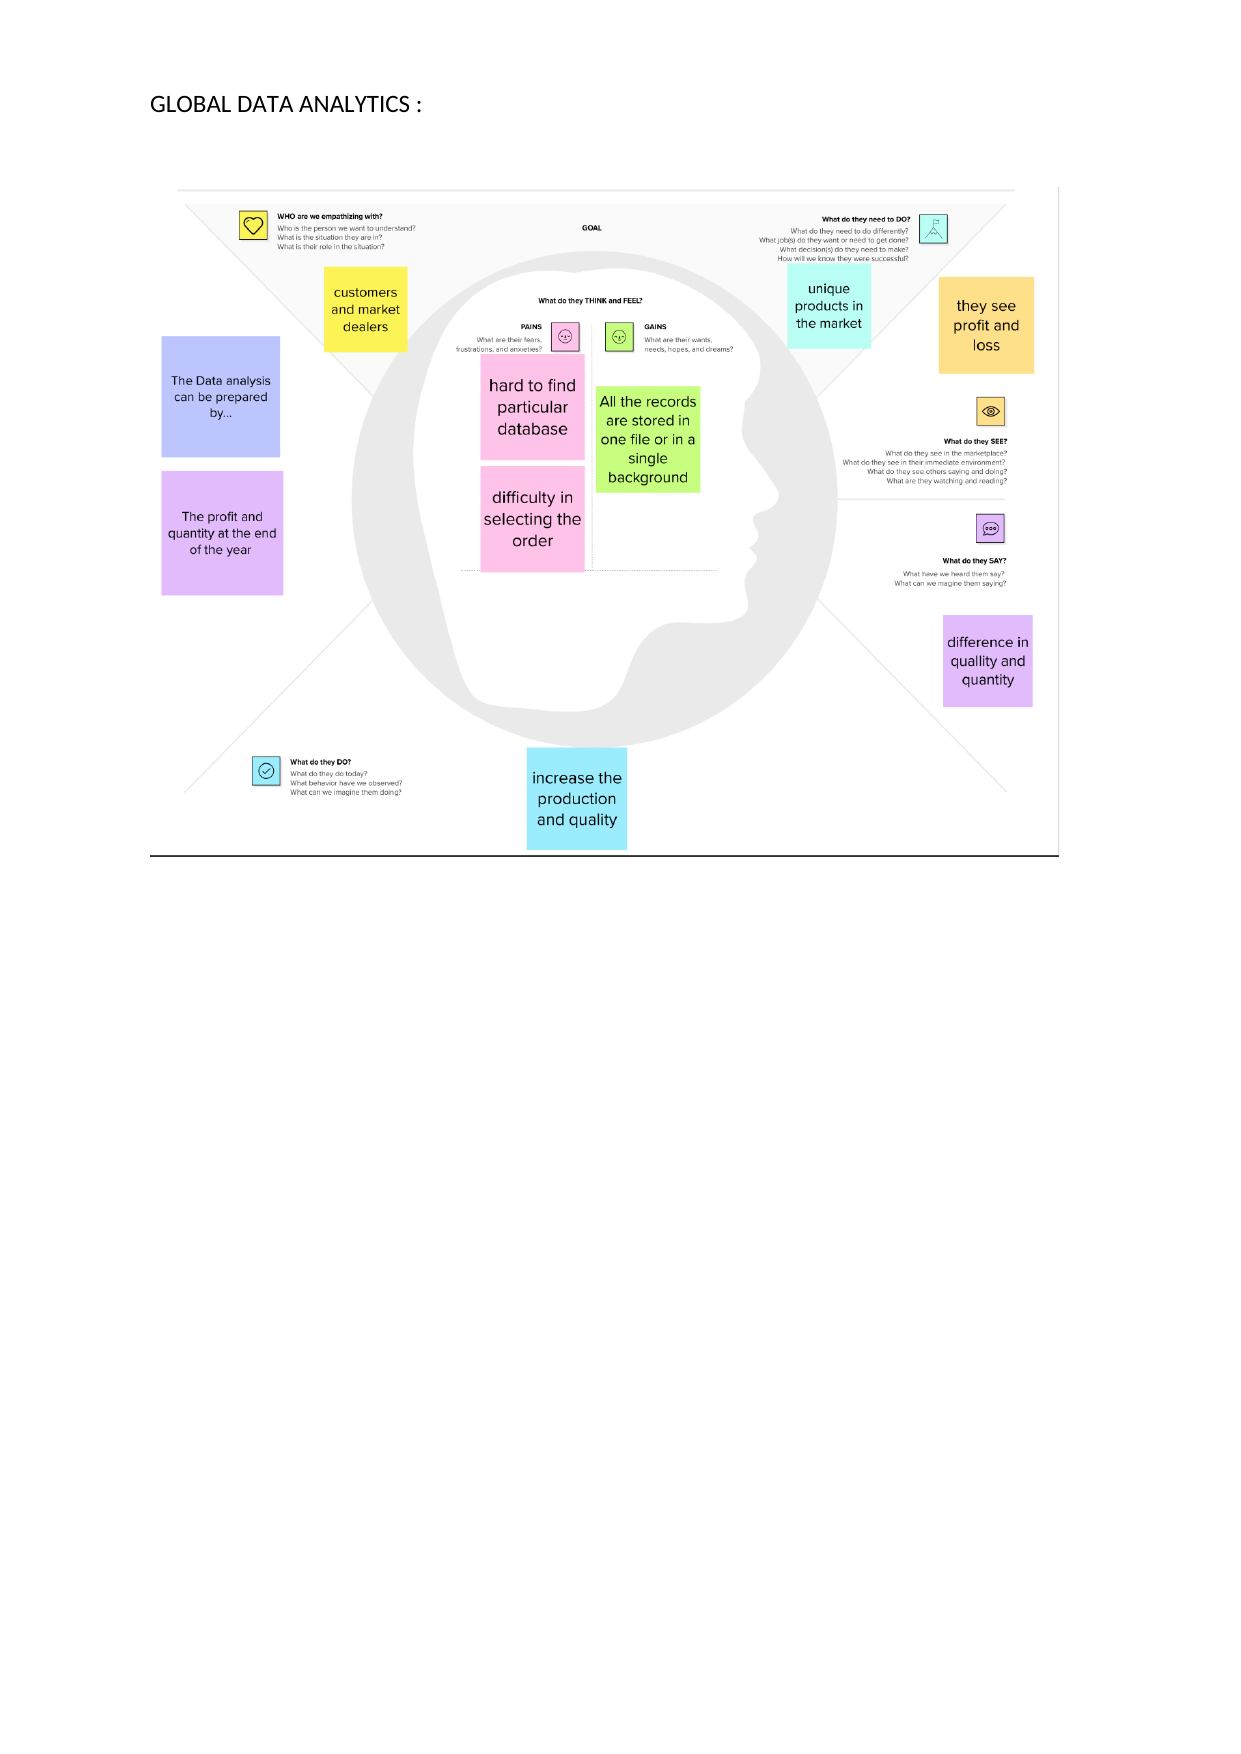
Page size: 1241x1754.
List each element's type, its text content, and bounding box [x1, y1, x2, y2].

picture [150, 187, 1060, 857]
text GLOBAL DATA ANALYTICS : [150, 89, 1090, 119]
